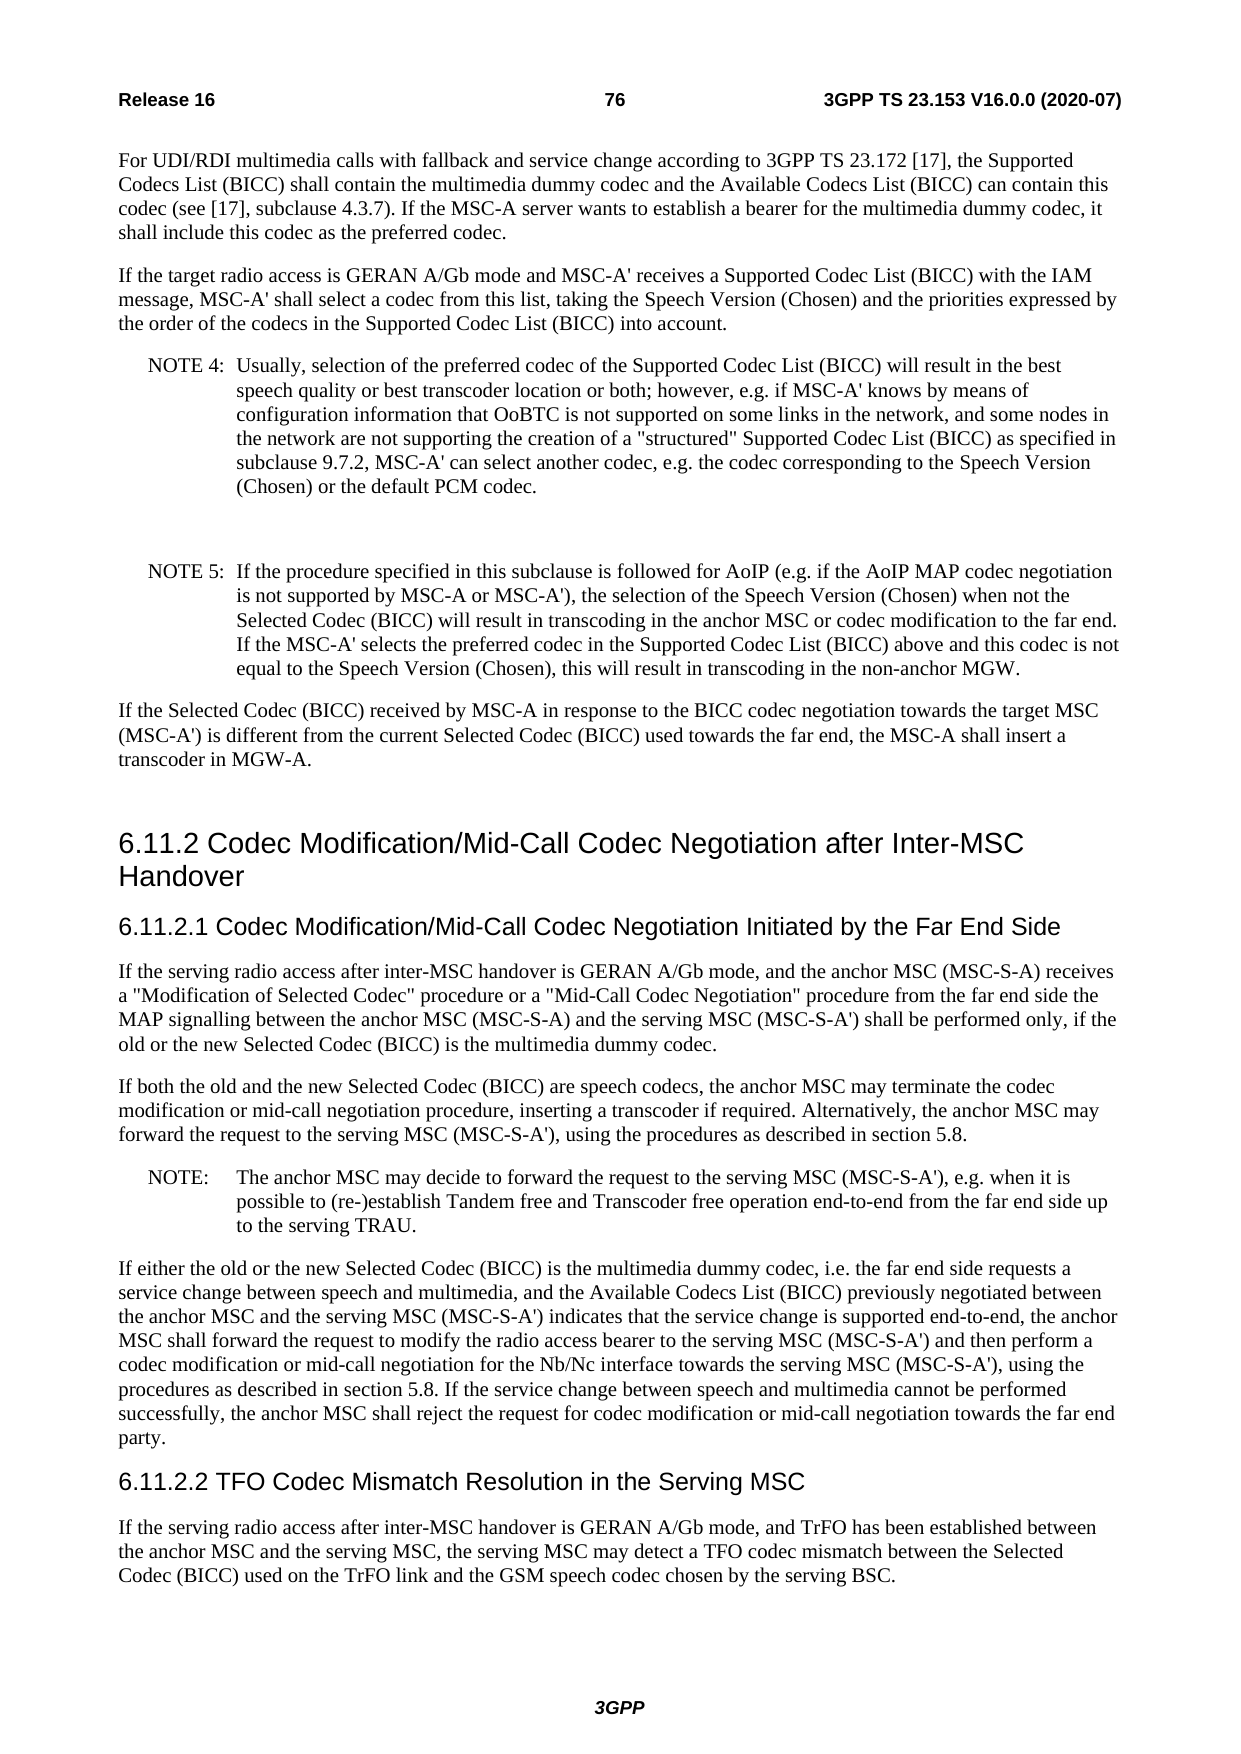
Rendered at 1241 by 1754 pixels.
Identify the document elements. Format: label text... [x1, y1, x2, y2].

text If the serving radio access after inter-MSC handover is GERAN A/Gb mode, and TrFO has been established between the anchor MSC and the serving MSC, the serving MSC may detect a TFO codec mismatch between the Selected Codec (BICC) used on the TrFO link and the GSM speech codec chosen by the serving BSC. [118, 1515, 1122, 1587]
subtitle 6.11.2 Codec Modification/Mid-Call Codec Negotiation after Inter-MSC Handover [118, 826, 1122, 893]
text NOTE: The anchor MSC may decide to forward the request to the serving MSC (MSC-S-A'), e.g. when it is possible to (re-)establish Tandem free and Transcoder free operation end-to-end from the far end side up to the serving TRAU. [148, 1165, 1122, 1237]
text NOTE 4: Usually, selection of the preferred codec of the Supported Codec List (BICC) will result in the best speech quality or best transcoder location or both; however, e.g. if MSC-A' knows by means of configuration information that OoBTC is not supported on some links in the network, and some nodes in the network are not supporting the creation of a "structured" Supported Codec List (BICC) as specified in subclause 9.7.2, MSC-A' can select another codec, e.g. the codec corresponding to the Speech Version (Chosen) or the default PCM codec. [148, 353, 1122, 498]
text If the target radio access is GERAN A/Gb mode and MSC-A' receives a Supported Codec List (BICC) with the IAM message, MSC-A' shall select a codec from this list, taking the Speech Version (Chosen) and the priorities expressed by the order of the codecs in the Supported Codec List (BICC) into account. [118, 262, 1122, 335]
text If the Selected Codec (BICC) received by MSC-A in response to the BICC codec negotiation towards the target MSC (MSC-A') is different from the current Selected Codec (BICC) used towards the far end, the MSC-A shall insert a transcoder in MGW-A. [118, 698, 1122, 771]
text For UDI/RDI multimedia calls with fallback and service change according to 3GPP TS 23.172 [17], the Supported Codecs List (BICC) shall contain the multimedia dummy codec and the Available Codecs List (BICC) can contain this codec (see [17], subclause 4.3.7). If the MSC-A server wants to establish a bearer for the multimedia dummy codec, it shall include this codec as the preferred codec. [118, 147, 1122, 244]
subtitle 6.11.2.1 Codec Modification/Mid-Call Codec Negotiation Initiated by the Far End Side [118, 912, 1122, 941]
text If the serving radio access after inter-MSC handover is GERAN A/Gb mode, and the anchor MSC (MSC-S-A) receives a "Modification of Selected Codec" procedure or a "Mid-Call Codec Negotiation" procedure from the far end side the MAP signalling between the anchor MSC (MSC-S-A) and the serving MSC (MSC-S-A') shall be performed only, if the old or the new Selected Codec (BICC) is the multimedia dummy codec. [118, 959, 1122, 1056]
subtitle 6.11.2.2 TFO Codec Mismatch Resolution in the Serving MSC [118, 1467, 1122, 1496]
text If either the old or the new Selected Codec (BICC) is the multimedia dummy codec, i.e. the far end side requests a service change between speech and multimedia, and the Available Codecs List (BICC) previously negotiated between the anchor MSC and the serving MSC (MSC-S-A') indicates that the service change is supported end-to-end, the anchor MSC shall forward the request to modify the radio access bearer to the serving MSC (MSC-S-A') and then perform a codec modification or mid-call negotiation for the Nb/Nc interface towards the serving MSC (MSC-S-A'), using the procedures as described in section 5.8. If the service change between speech and multimedia cannot be performed successfully, the anchor MSC shall reject the request for codec modification or mid-call negotiation towards the far end party. [118, 1256, 1122, 1449]
text If both the old and the new Selected Codec (BICC) are speech codecs, the anchor MSC may terminate the codec modification or mid-call negotiation procedure, inserting a transcoder if required. Alternatively, the anchor MSC may forward the request to the serving MSC (MSC-S-A'), using the procedures as described in section 5.8. [118, 1074, 1122, 1146]
text NOTE 5: If the procedure specified in this subclause is followed for AoIP (e.g. if the AoIP MAP codec negotiation is not supported by MSC-A or MSC-A'), the selection of the Speech Version (Chosen) when not the Selected Codec (BICC) will result in transcoding in the anchor MSC or codec modification to the far end. If the MSC-A' selects the preferred codec in the Supported Codec List (BICC) above and this codec is not equal to the Speech Version (Chosen), this will result in transcoding in the non-anchor MGW. [148, 559, 1122, 680]
